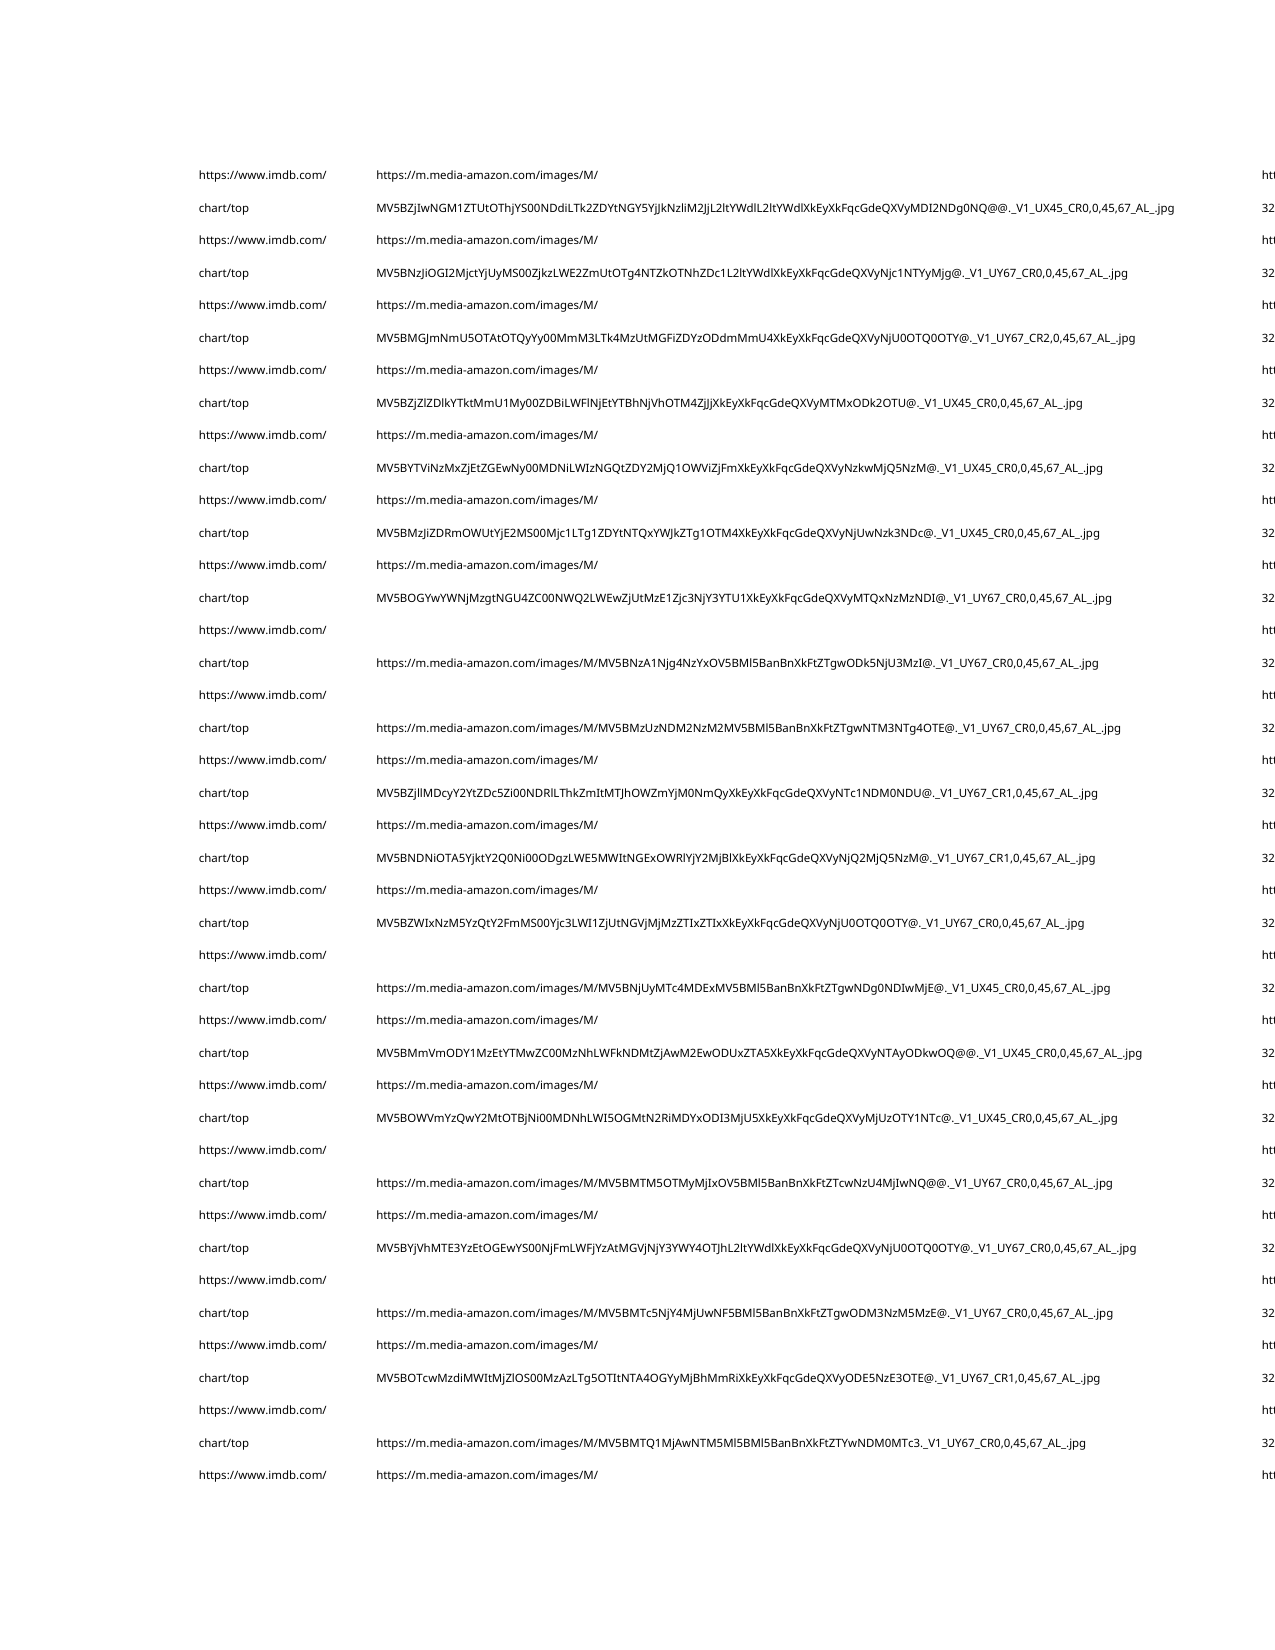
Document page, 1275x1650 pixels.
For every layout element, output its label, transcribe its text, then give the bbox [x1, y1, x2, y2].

table_cell https://m.media-amazon.com/images/M/MV5BNzA1Njg4NzYxOV5BMl5BanBnXkFtZTgwODk5NjU3MzI@._V1_UY67_CR0,0,45,67_AL_.jpg [365, 614, 1250, 679]
table_cell https://www.imdb.com/chart/top [188, 1004, 365, 1069]
table_cell https://www.imdb.com/chart/top [188, 419, 365, 484]
table_cell https://www.imdb.com/chart/top [188, 679, 365, 744]
table_cell https://www.imdb.com/chart/top [188, 1069, 365, 1134]
table_cell https://www.imdb.com/chart/top [188, 874, 365, 939]
table_cell https://www.imdb.com/chart/top [188, 224, 365, 289]
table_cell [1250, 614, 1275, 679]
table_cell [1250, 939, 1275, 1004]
table_cell https://www.imdb.com/chart/top [188, 614, 365, 679]
table_cell https://m.media-amazon.com/images/M/MV5BMGJmNmU5OTAtOTQyYy00MmM3LTk4MzUtMGFiZDYzODdmMmU4XkEyXkFqcGdeQXVyNjU0OTQ0OTY@._V1_UY67_CR2,0,45,67_AL_.jpg [365, 289, 1250, 354]
table_cell https://m.media-amazon.com/images/M/MV5BNzJiOGI2MjctYjUyMS00ZjkzLWE2ZmUtOTg4NTZkOTNhZDc1L2ltYWdlXkEyXkFqcGdeQXVyNjc1NTYyMjg@._V1_UY67_CR0,0,45,67_AL_.jpg [365, 224, 1250, 289]
table_cell https://m.media-amazon.com/images/M/MV5BMmVmODY1MzEtYTMwZC00MzNhLWFkNDMtZjAwM2EwODUxZTA5XkEyXkFqcGdeQXVyNTAyODkwOQ@@._V1_UX45_CR0,0,45,67_AL_.jpg [365, 1004, 1250, 1069]
table_cell https://m.media-amazon.com/images/M/MV5BMTM5OTMyMjIxOV5BMl5BanBnXkFtZTcwNzU4MjIwNQ@@._V1_UY67_CR0,0,45,67_AL_.jpg [365, 1134, 1250, 1199]
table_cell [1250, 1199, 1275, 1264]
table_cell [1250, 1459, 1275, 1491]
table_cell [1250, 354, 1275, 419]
table_cell https://m.media-amazon.com/images/M/MV5BZjZlZDlkYTktMmU1My00ZDBiLWFlNjEtYTBhNjVhOTM4ZjJjXkEyXkFqcGdeQXVyMTMxODk2OTU@._V1_UX45_CR0,0,45,67_AL_.jpg [365, 354, 1250, 419]
table_cell https://www.imdb.com/chart/top [188, 1264, 365, 1329]
table_cell https://m.media-amazon.com/images/M/MV5BMTc5NjY4MjUwNF5BMl5BanBnXkFtZTgwODM3NzM5MzE@._V1_UY67_CR0,0,45,67_AL_.jpg [365, 1264, 1250, 1329]
table_cell https://www.imdb.com/chart/top [188, 354, 365, 419]
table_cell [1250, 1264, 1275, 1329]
table_cell https://m.media-amazon.com/images/M/MV5BNDNiOTA5YjktY2Q0Ni00ODgzLWE5MWItNGExOWRlYjY2MjBlXkEyXkFqcGdeQXVyNjQ2MjQ5NzM@._V1_UY67_CR1,0,45,67_AL_.jpg [365, 809, 1250, 874]
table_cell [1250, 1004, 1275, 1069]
table_cell https://www.imdb.com/chart/top [188, 1329, 365, 1394]
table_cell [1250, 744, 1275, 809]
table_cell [365, 1459, 1250, 1491]
table_cell https://www.imdb.com/chart/top [188, 484, 365, 549]
table_cell https://www.imdb.com/chart/top [188, 1394, 365, 1459]
table_cell https://m.media-amazon.com/images/M/MV5BYTViNzMxZjEtZGEwNy00MDNiLWIzNGQtZDY2MjQ1OWViZjFmXkEyXkFqcGdeQXVyNzkwMjQ5NzM@._V1_UX45_CR0,0,45,67_AL_.jpg [365, 419, 1250, 484]
table_cell https://m.media-amazon.com/images/M/MV5BZjIwNGM1ZTUtOThjYS00NDdiLTk2ZDYtNGY5YjJkNzliM2JjL2ltYWdlL2ltYWdlXkEyXkFqcGdeQXVyMDI2NDg0NQ@@._V1_UX45_CR0,0,45,67_AL_.jpg [365, 159, 1250, 224]
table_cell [188, 159, 365, 224]
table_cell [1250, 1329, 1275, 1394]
table_cell https://www.imdb.com/chart/top [188, 549, 365, 614]
table_cell https://m.media-amazon.com/images/M/MV5BOWVmYzQwY2MtOTBjNi00MDNhLWI5OGMtN2RiMDYxODI3MjU5XkEyXkFqcGdeQXVyMjUzOTY1NTc@._V1_UX45_CR0,0,45,67_AL_.jpg [365, 1069, 1250, 1134]
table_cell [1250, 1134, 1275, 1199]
table_cell https://m.media-amazon.com/images/M/MV5BMzJiZDRmOWUtYjE2MS00Mjc1LTg1ZDYtNTQxYWJkZTg1OTM4XkEyXkFqcGdeQXVyNjUwNzk3NDc@._V1_UX45_CR0,0,45,67_AL_.jpg [365, 484, 1250, 549]
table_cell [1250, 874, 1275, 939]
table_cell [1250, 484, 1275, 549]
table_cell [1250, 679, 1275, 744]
table_cell https://m.media-amazon.com/images/M/MV5BZjllMDcyY2YtZDc5Zi00NDRlLThkZmItMTJhOWZmYjM0NmQyXkEyXkFqcGdeQXVyNTc1NDM0NDU@._V1_UY67_CR1,0,45,67_AL_.jpg [365, 744, 1250, 809]
table_cell https://www.imdb.com/chart/top [188, 289, 365, 354]
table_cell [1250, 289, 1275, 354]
table_cell https://m.media-amazon.com/images/M/MV5BOTcwMzdiMWItMjZlOS00MzAzLTg5OTItNTA4OGYyMjBhMmRiXkEyXkFqcGdeQXVyODE5NzE3OTE@._V1_UY67_CR1,0,45,67_AL_.jpg [365, 1329, 1250, 1394]
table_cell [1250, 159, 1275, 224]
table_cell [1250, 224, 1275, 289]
table_cell https://m.media-amazon.com/images/M/MV5BNjUyMTc4MDExMV5BMl5BanBnXkFtZTgwNDg0NDIwMjE@._V1_UX45_CR0,0,45,67_AL_.jpg [365, 939, 1250, 1004]
table_cell https://m.media-amazon.com/images/M/MV5BZWIxNzM5YzQtY2FmMS00Yjc3LWI1ZjUtNGVjMjMzZTIxZTIxXkEyXkFqcGdeQXVyNjU0OTQ0OTY@._V1_UY67_CR0,0,45,67_AL_.jpg [365, 874, 1250, 939]
table_cell https://m.media-amazon.com/images/M/MV5BMTQ1MjAwNTM5Ml5BMl5BanBnXkFtZTYwNDM0MTc3._V1_UY67_CR0,0,45,67_AL_.jpg [365, 1394, 1250, 1459]
table_cell https://www.imdb.com/chart/top [188, 1134, 365, 1199]
table_cell https://www.imdb.com/chart/top [188, 744, 365, 809]
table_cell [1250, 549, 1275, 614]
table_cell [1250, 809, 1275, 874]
table_cell https://www.imdb.com/chart/top [188, 939, 365, 1004]
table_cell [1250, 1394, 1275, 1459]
table_cell https://m.media-amazon.com/images/M/MV5BOGYwYWNjMzgtNGU4ZC00NWQ2LWEwZjUtMzE1Zjc3NjY3YTU1XkEyXkFqcGdeQXVyMTQxNzMzNDI@._V1_UY67_CR0,0,45,67_AL_.jpg [365, 549, 1250, 614]
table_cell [188, 1459, 365, 1491]
table_cell https://m.media-amazon.com/images/M/MV5BMzUzNDM2NzM2MV5BMl5BanBnXkFtZTgwNTM3NTg4OTE@._V1_UY67_CR0,0,45,67_AL_.jpg [365, 679, 1250, 744]
table_cell https://m.media-amazon.com/images/M/MV5BYjVhMTE3YzEtOGEwYS00NjFmLWFjYzAtMGVjNjY3YWY4OTJhL2ltYWdlXkEyXkFqcGdeQXVyNjU0OTQ0OTY@._V1_UY67_CR0,0,45,67_AL_.jpg [365, 1199, 1250, 1264]
table_cell https://www.imdb.com/chart/top [188, 1199, 365, 1264]
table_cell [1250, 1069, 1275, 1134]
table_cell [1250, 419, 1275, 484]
table_cell https://www.imdb.com/chart/top [188, 809, 365, 874]
